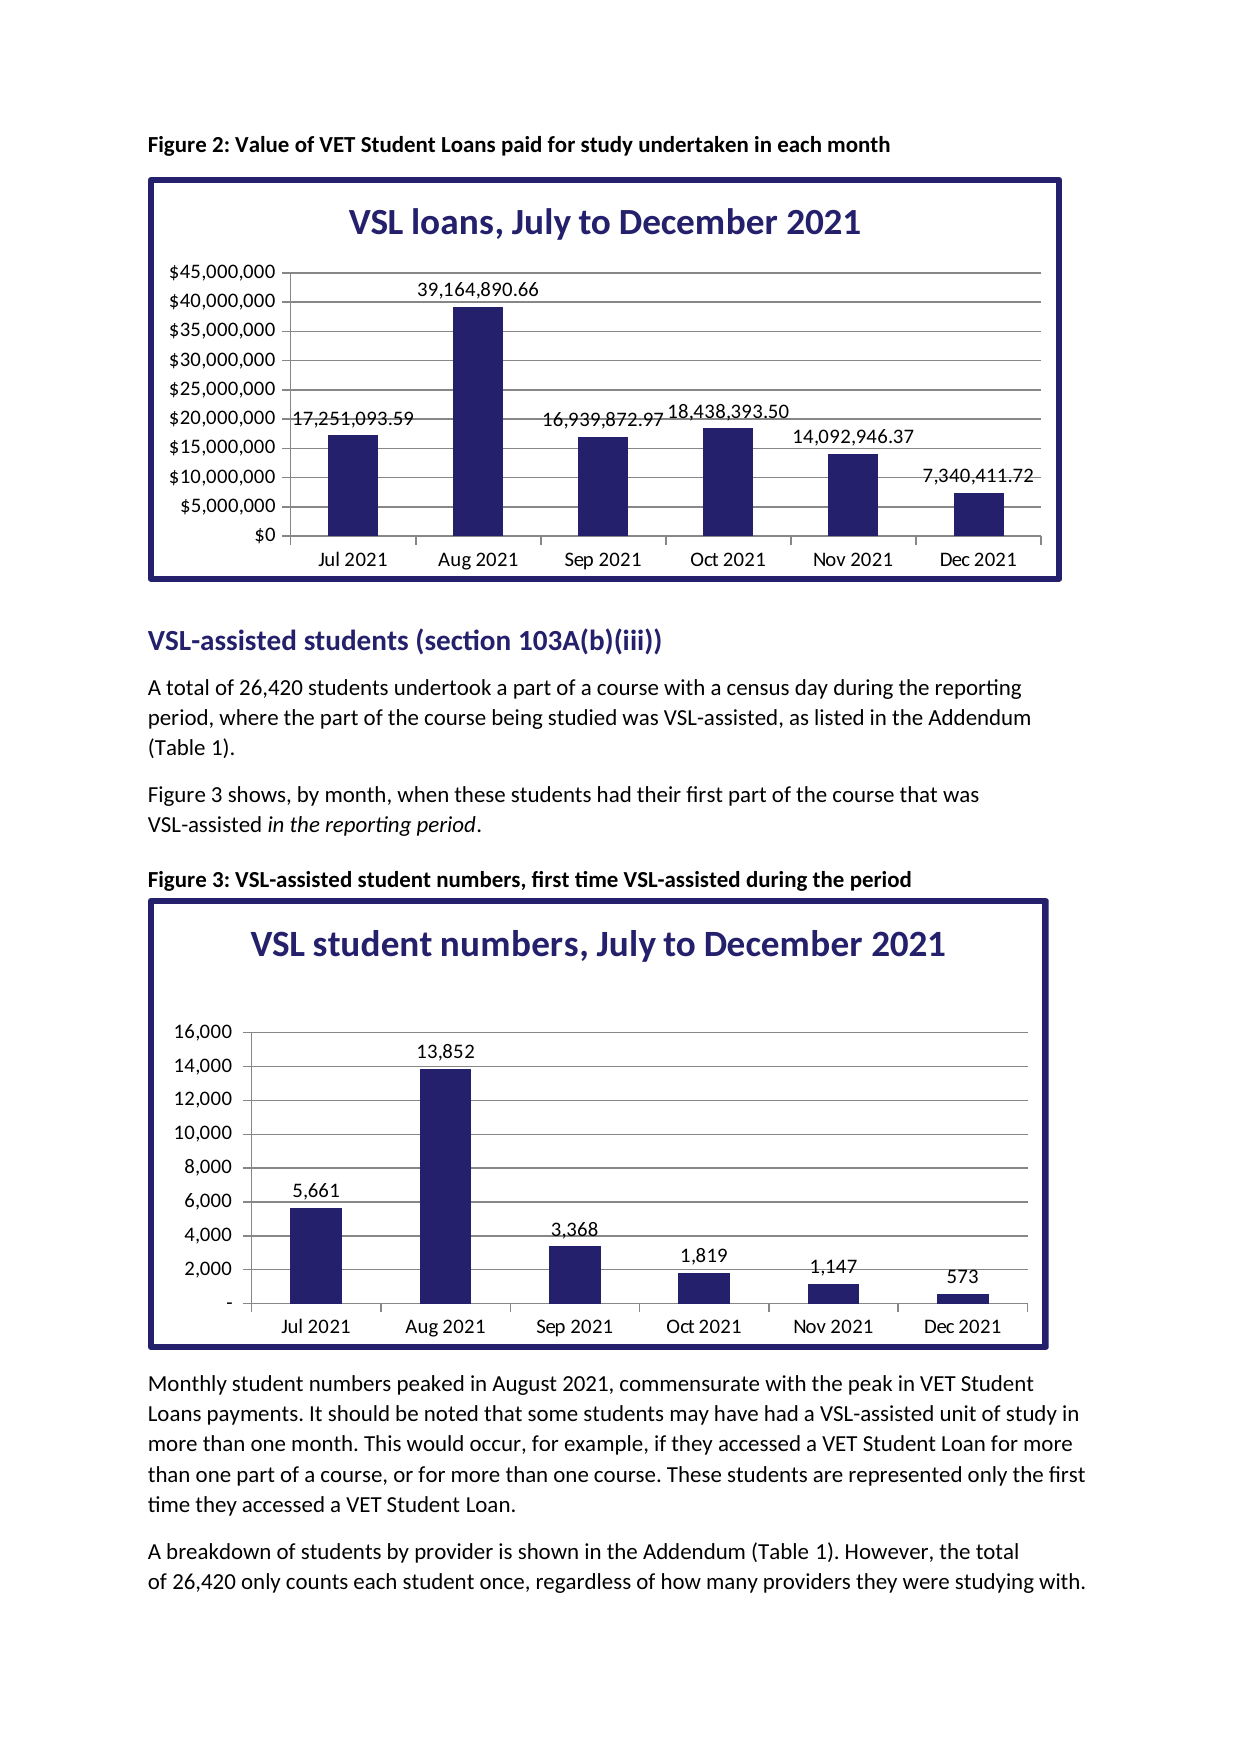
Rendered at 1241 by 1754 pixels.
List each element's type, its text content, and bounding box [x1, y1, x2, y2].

text A total of 26,420 students undertook a part of a course with a census day during the reporting period, where the part of the course being studied was VSL-assisted, as listed in the Addendum (Table 1). [148, 673, 1092, 761]
subtitle VSL-assisted students (section 103A(b)(iii)) [148, 622, 1092, 657]
text A breakdown of students by provider is shown in the Addendum (Table 1). However, the total of 26,420 only counts each student once, regardless of how many providers they were studying with. [148, 1537, 1092, 1595]
text Figure 3: VSL-assisted student numbers, first time VSL-assisted during the period [148, 865, 1092, 893]
text Figure 3 shows, by month, when these students had their first part of the course that was VSL-assisted in the reporting period. [148, 780, 1092, 838]
text Monthly student numbers peaked in August 2021, commensurate with the peak in VET Student Loans payments. It should be noted that some students may have had a VSL-assisted unit of study in more than one month. This would occur, for example, if they accessed a VET Student Loan for more than one part of a course, or for more than one course. These students are represented only the first time they accessed a VET Student Loan. [148, 1369, 1092, 1518]
list Figure 2: Value of VET Student Loans paid for study undertaken in each month [148, 130, 1092, 158]
